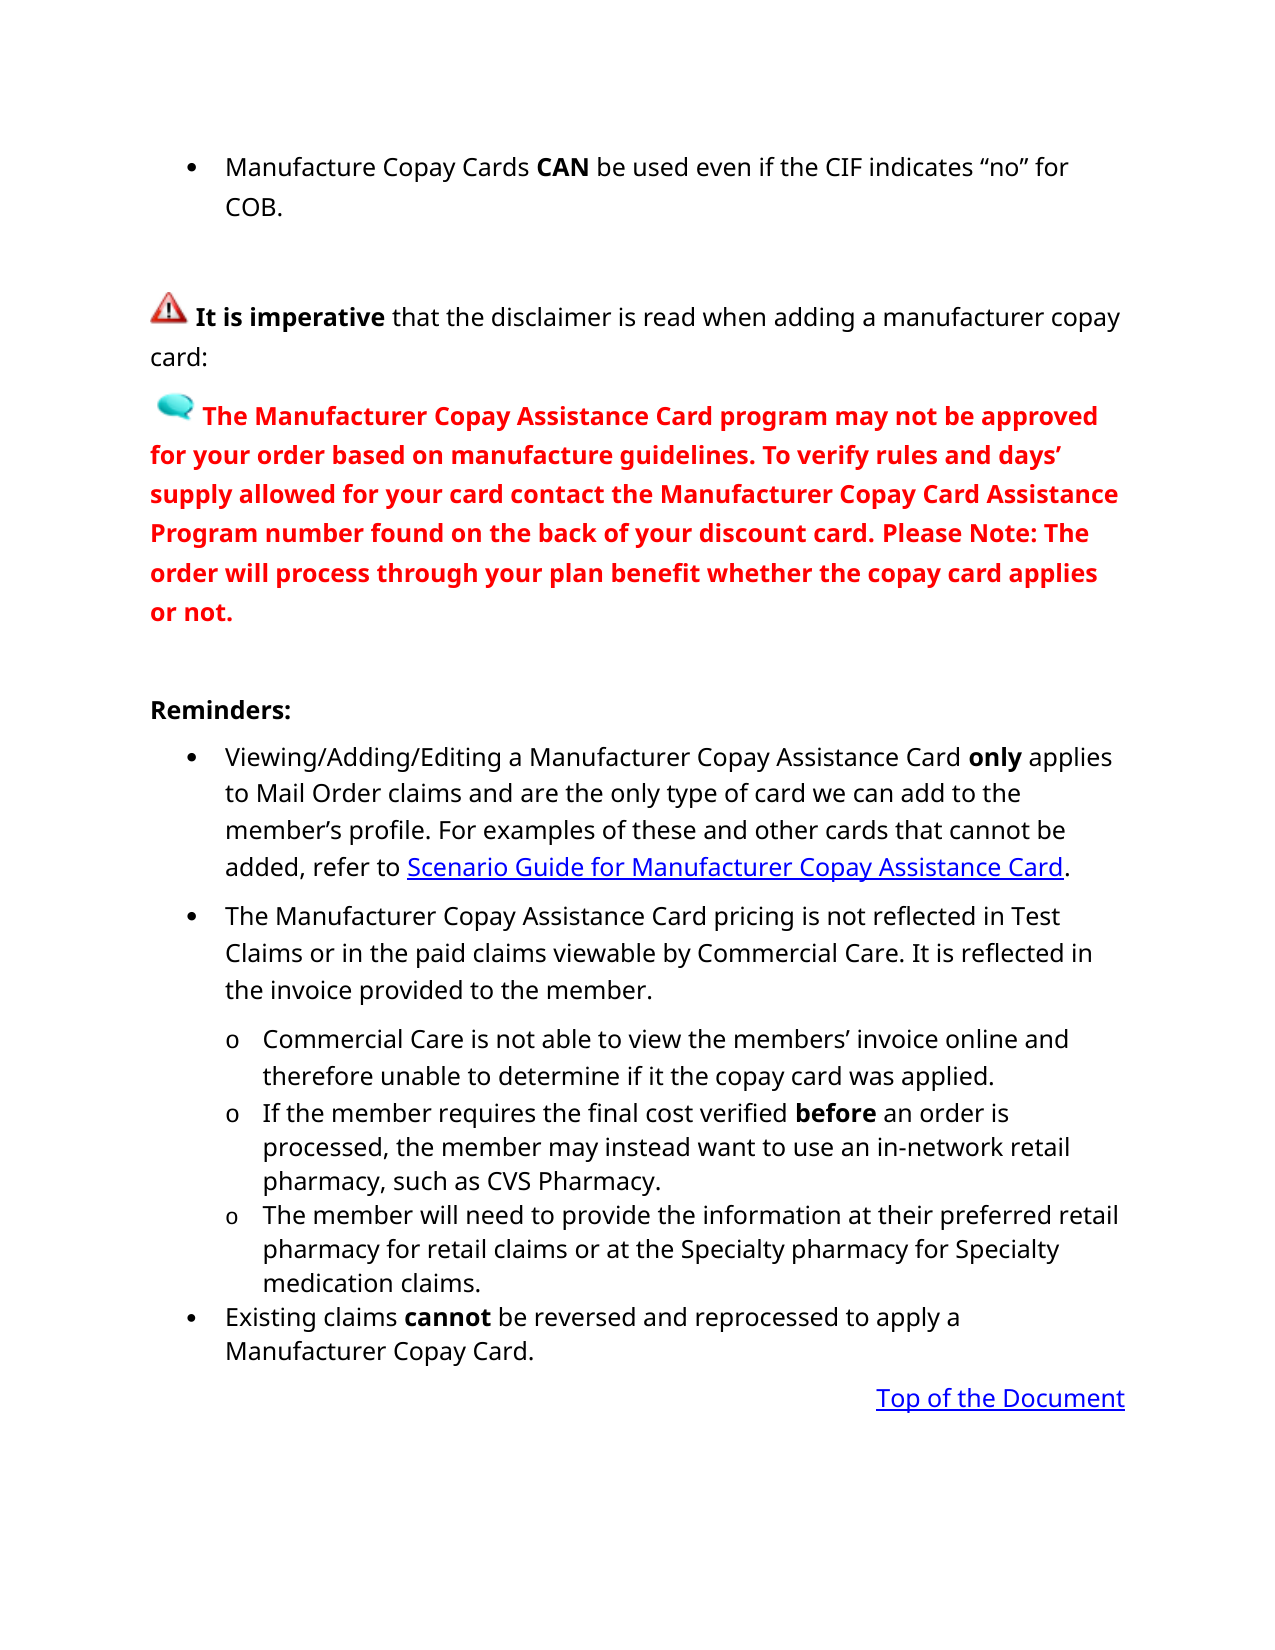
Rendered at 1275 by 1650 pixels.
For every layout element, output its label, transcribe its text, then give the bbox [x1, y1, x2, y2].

text The Manufacturer Copay Assistance Card program may not be approved for your order based on manufacture guidelines. To verify rules and days’ supply allowed for your card contact the Manufacturer Copay Card Assistance Program number found on the back of your discount card. Please Note: The order will process through your plan benefit whether the copay card applies or not. [150, 391, 1125, 628]
picture [156, 391, 196, 426]
text Reminders: [150, 693, 1125, 727]
list Manufacture Copay Cards CAN be used even if the CIF indicates “no” for COB. [187, 150, 1125, 223]
list If the member requires the final cost verified before an order is processed, the member may instead want to use an in-network retail pharmacy, such as CVS Pharmacy. [225, 1095, 1125, 1198]
list The Manufacturer Copay Assistance Card pricing is not reflected in Test Claims or in the paid claims viewable by Commercial Care. It is reflected in the invoice provided to the member. [187, 899, 1125, 1006]
list The member will need to provide the information at their preferred retail pharmacy for retail claims or at the Specialty pharmacy for Specialty medication claims. [225, 1198, 1125, 1300]
list Viewing/Adding/Editing a Manufacturer Copay Assistance Card only applies to Mail Order claims and are the only type of card we can add to the member’s profile. For examples of these and other cards that cannot be added, refer to Scenario Guide for Manufacturer Copay Assistance Card. [187, 739, 1125, 883]
text It is imperative that the disclaimer is read when adding a manufacturer copay card: [150, 292, 1125, 373]
text Top of the Document [150, 1381, 1125, 1414]
picture [150, 292, 189, 327]
list Existing claims cannot be reversed and reprocessed to apply a Manufacturer Copay Card. [187, 1300, 1125, 1368]
list Commercial Care is not able to view the members’ invoice online and therefore unable to determine if it the copay card was applied. [225, 1022, 1125, 1093]
